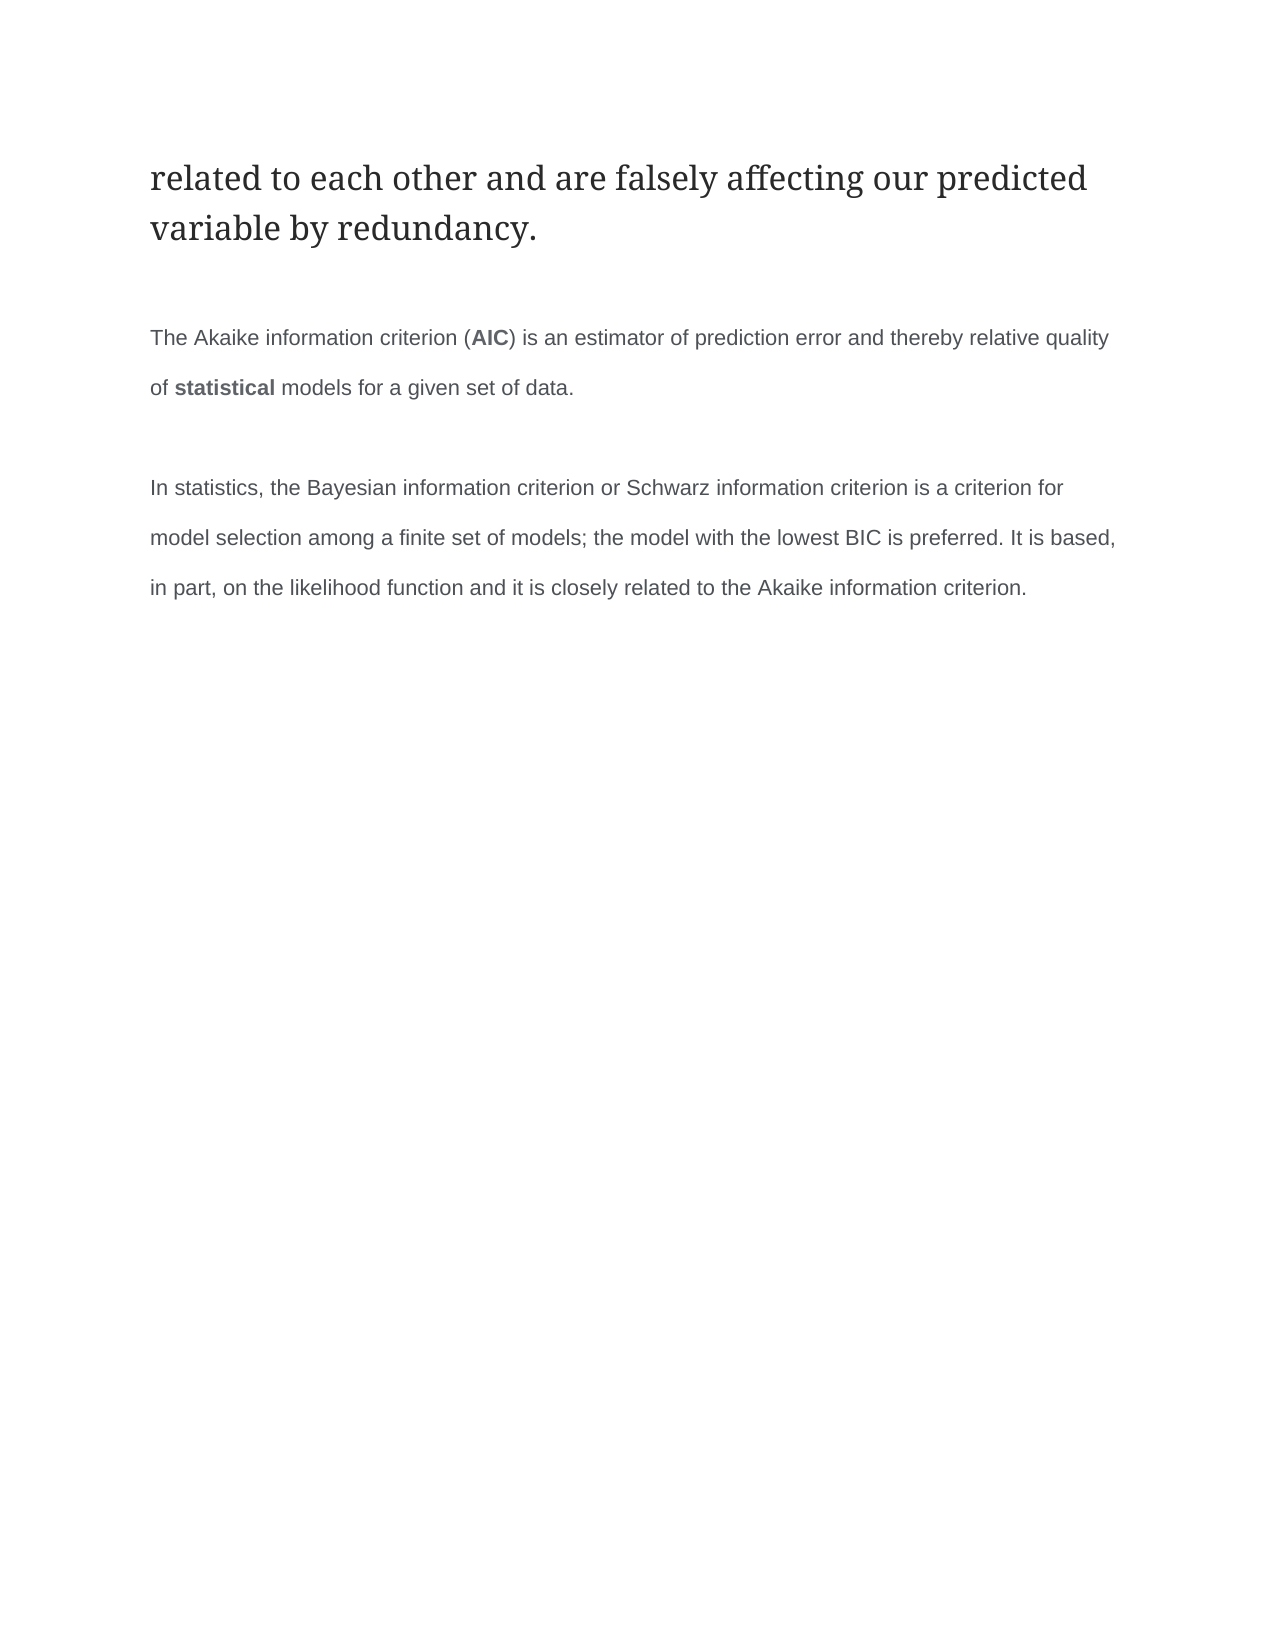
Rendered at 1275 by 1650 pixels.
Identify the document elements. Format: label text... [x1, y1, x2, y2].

text In statistics, the Bayesian information criterion or Schwarz information criterion is a criterion for model selection among a finite set of models; the model with the lowest BIC is preferred. It is based, in part, on the likelihood function and it is closely related to the Akaike information criterion. [150, 450, 1125, 600]
text The Akaike information criterion (AIC) is an estimator of prediction error and thereby relative quality of statistical models for a given set of data. [150, 300, 1125, 400]
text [150, 150, 1125, 250]
